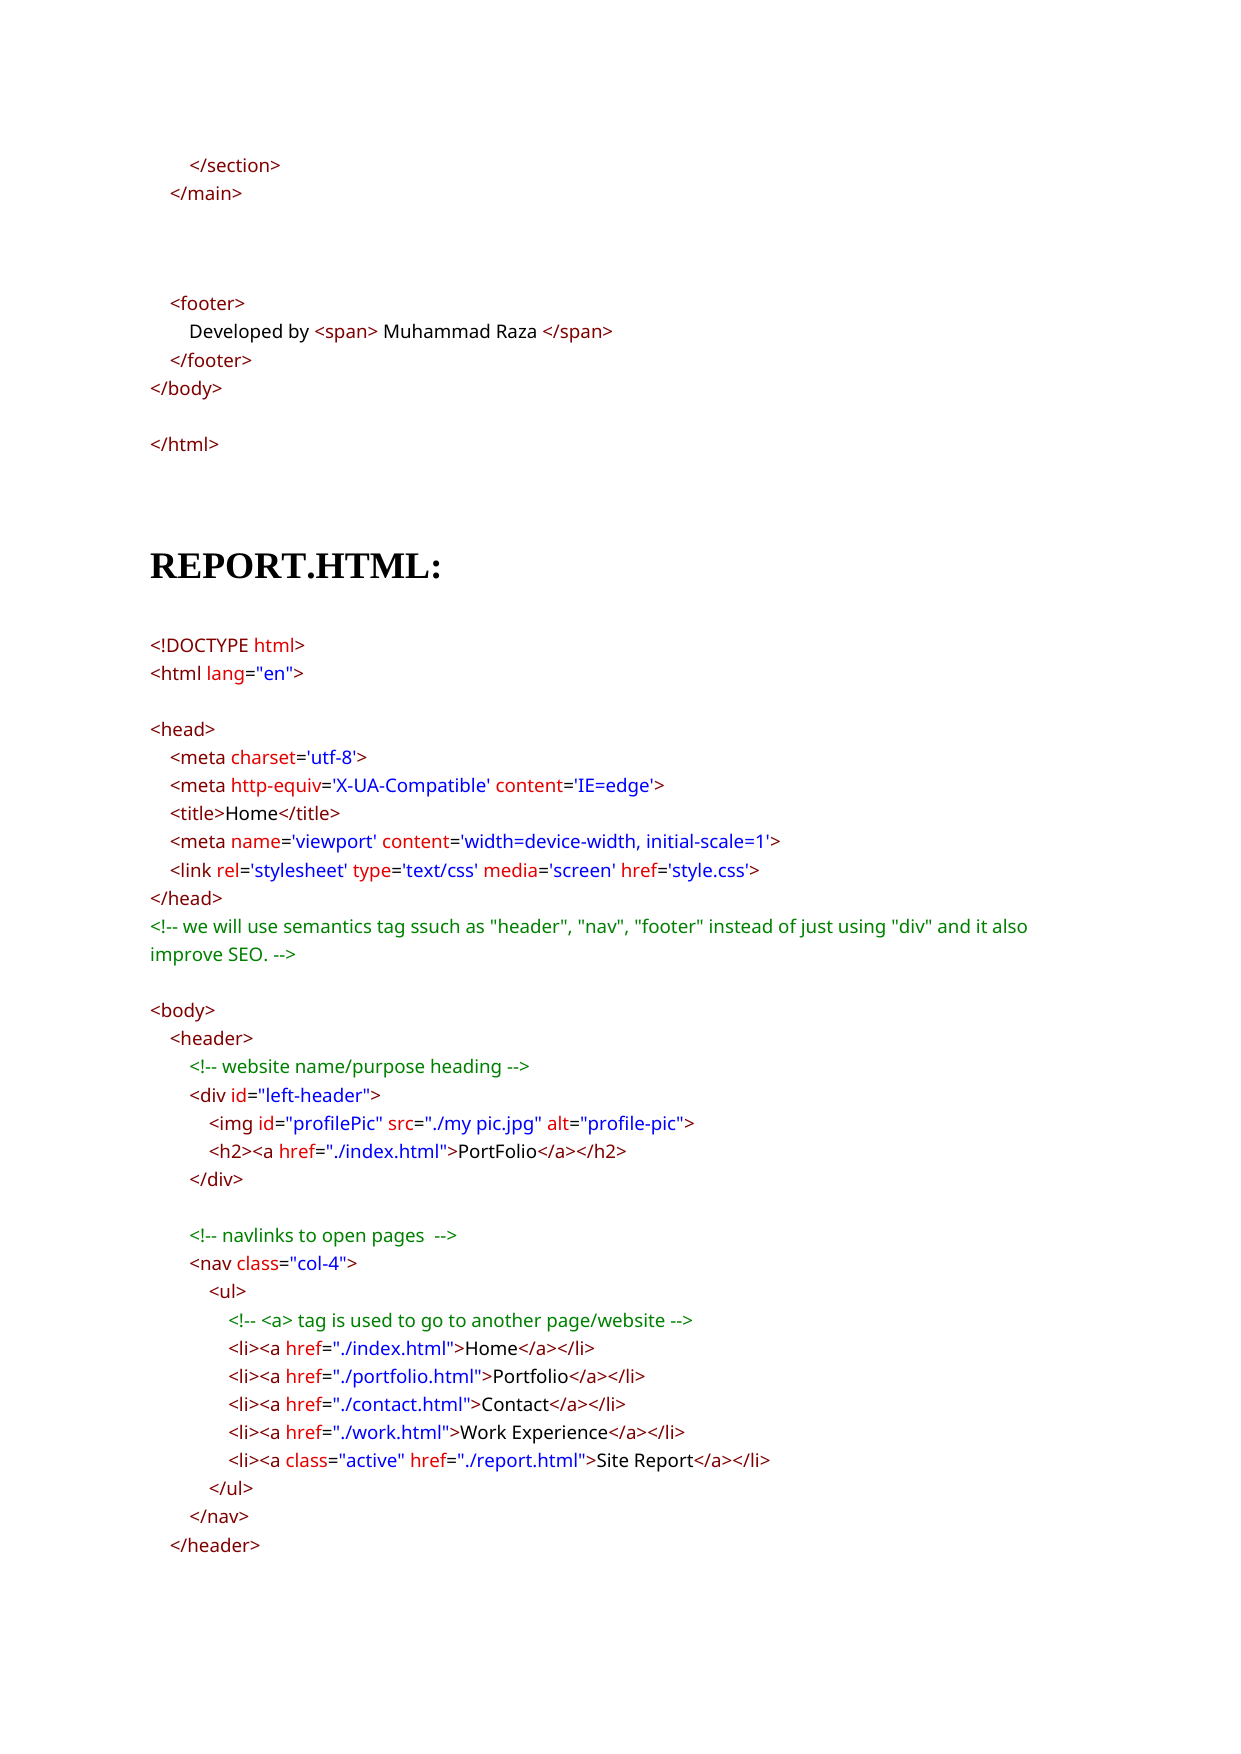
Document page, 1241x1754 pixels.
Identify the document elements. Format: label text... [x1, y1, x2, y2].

text <meta charset='utf-8'> [150, 742, 1090, 770]
text <!-- <a> tag is used to go to another page/website --> [150, 1304, 1090, 1332]
text <!DOCTYPE html> [150, 629, 1090, 657]
text <li><a href="./contact.html">Contact</a></li> [150, 1389, 1090, 1417]
text </header> [150, 1529, 1090, 1557]
text <li><a class="active" href="./report.html">Site Report</a></li> [150, 1445, 1090, 1473]
text Developed by <span> Muhammad Raza </span> [150, 316, 1090, 344]
text <!-- website name/purpose heading --> [150, 1051, 1090, 1079]
text <footer> [150, 288, 1090, 316]
text </div> [150, 1164, 1090, 1192]
text <head> [150, 714, 1090, 742]
text <header> [150, 1023, 1090, 1051]
text </main> [150, 178, 1090, 206]
text <body> [150, 995, 1090, 1023]
text REPORT.HTML: [150, 543, 1090, 586]
text <meta name='viewport' content='width=device-width, initial-scale=1'> [150, 826, 1090, 854]
text <ul> [150, 1276, 1090, 1304]
text <h2><a href="./index.html">PortFolio</a></h2> [150, 1136, 1090, 1164]
text </nav> [150, 1501, 1090, 1529]
text <li><a href="./index.html">Home</a></li> [150, 1332, 1090, 1361]
text <li><a href="./portfolio.html">Portfolio</a></li> [150, 1361, 1090, 1389]
text <nav class="col-4"> [150, 1248, 1090, 1276]
text <!-- we will use semantics tag ssuch as "header", "nav", "footer" instead of just using "div" and it also improve SEO. --> [150, 911, 1090, 967]
text </body> [150, 372, 1090, 401]
text <html lang="en"> [150, 657, 1090, 686]
text </head> [150, 882, 1090, 911]
text </footer> [150, 344, 1090, 372]
text <!-- navlinks to open pages --> [150, 1220, 1090, 1248]
text </section> [150, 150, 1090, 178]
text </html> [150, 429, 1090, 457]
text <div id="left-header"> [150, 1079, 1090, 1107]
text <img id="profilePic" src="./my pic.jpg" alt="profile-pic"> [150, 1107, 1090, 1136]
text <link rel='stylesheet' type='text/css' media='screen' href='style.css'> [150, 854, 1090, 882]
text <li><a href="./work.html">Work Experience</a></li> [150, 1417, 1090, 1445]
text <meta http-equiv='X-UA-Compatible' content='IE=edge'> [150, 770, 1090, 798]
text <title>Home</title> [150, 798, 1090, 826]
text </ul> [150, 1473, 1090, 1501]
